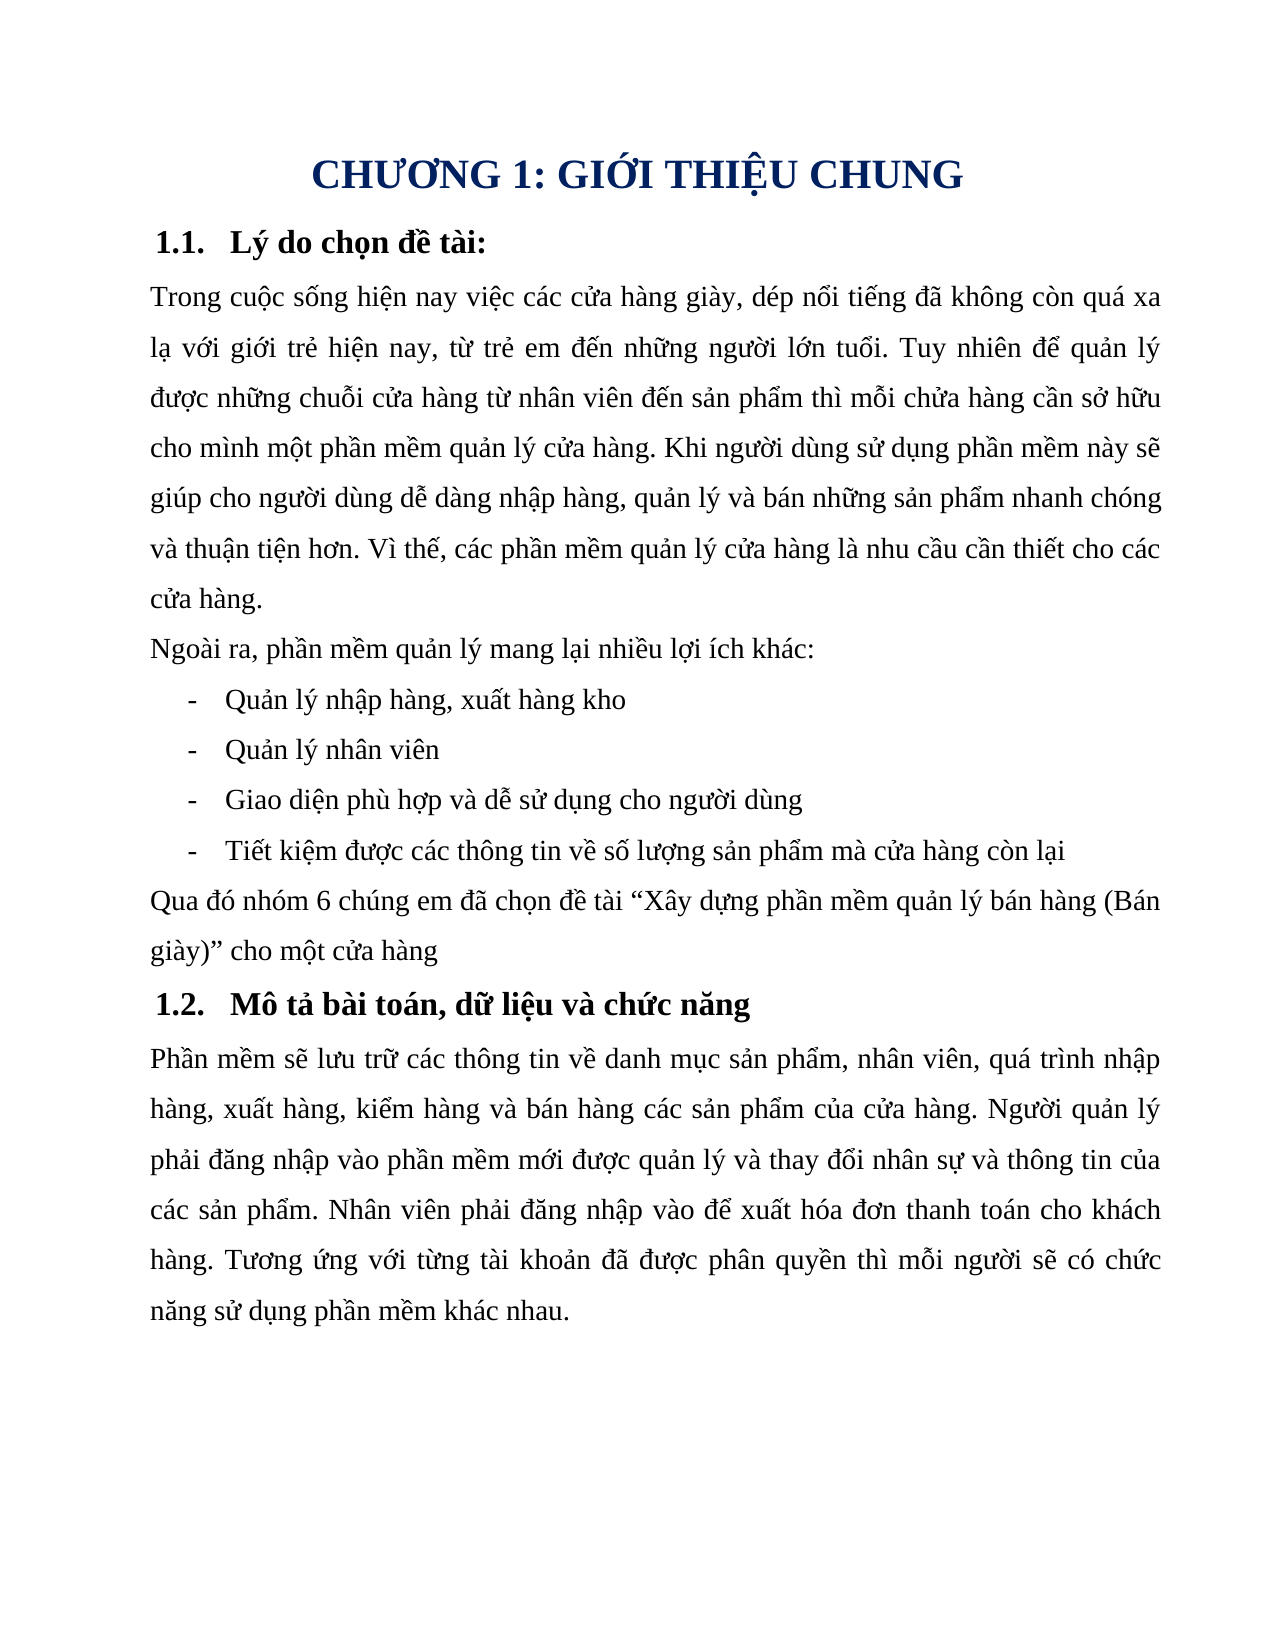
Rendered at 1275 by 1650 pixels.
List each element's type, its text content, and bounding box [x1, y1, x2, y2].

list Mô tả bài toán, dữ liệu và chức năng [155, 984, 1162, 1022]
text Trong cuộc sống hiện nay việc các cửa hàng giày, dép nổi tiếng đã không còn quá xa lạ với giới trẻ hiện nay, từ trẻ em đến những người lớn tuổi. Tuy nhiên để quản lý được những chuỗi cửa hàng từ nhân viên đến sản phẩm thì mỗi chửa hàng cần sở hữu cho mình một phần mềm quản lý cửa hàng. Khi người dùng sử dụng phần mềm này sẽ giúp cho người dùng dễ dàng nhập hàng, quản lý và bán những sản phẩm nhanh chóng và thuận tiện hơn. Vì thế, các phần mềm quản lý cửa hàng là nhu cầu cần thiết cho các cửa hàng. [150, 279, 1162, 615]
text CHƯƠNG 1: GIỚI THIỆU CHUNG [112, 150, 1162, 198]
text Ngoài ra, phần mềm quản lý mang lại nhiều lợi ích khác: [150, 632, 1162, 665]
list Tiết kiệm được các thông tin về số lượng sản phẩm mà cửa hàng còn lại [187, 833, 1162, 866]
list Quản lý nhập hàng, xuất hàng kho [187, 682, 1162, 715]
list Quản lý nhân viên [187, 732, 1162, 766]
text Qua đó nhóm 6 chúng em đã chọn đề tài “Xây dựng phần mềm quản lý bán hàng (Bán giày)” cho một cửa hàng [150, 883, 1162, 967]
list Lý do chọn đề tài: [155, 222, 1162, 260]
text Phần mềm sẽ lưu trữ các thông tin về danh mục sản phẩm, nhân viên, quá trình nhập hàng, xuất hàng, kiểm hàng và bán hàng các sản phẩm của cửa hàng. Người quản lý phải đăng nhập vào phần mềm mới được quản lý và thay đổi nhân sự và thông tin của các sản phẩm. Nhân viên phải đăng nhập vào để xuất hóa đơn thanh toán cho khách hàng. Tương ứng với từng tài khoản đã được phân quyền thì mỗi người sẽ có chức năng sử dụng phần mềm khác nhau. [150, 1041, 1162, 1326]
list Giao diện phù hợp và dễ sử dụng cho người dùng [187, 782, 1162, 816]
